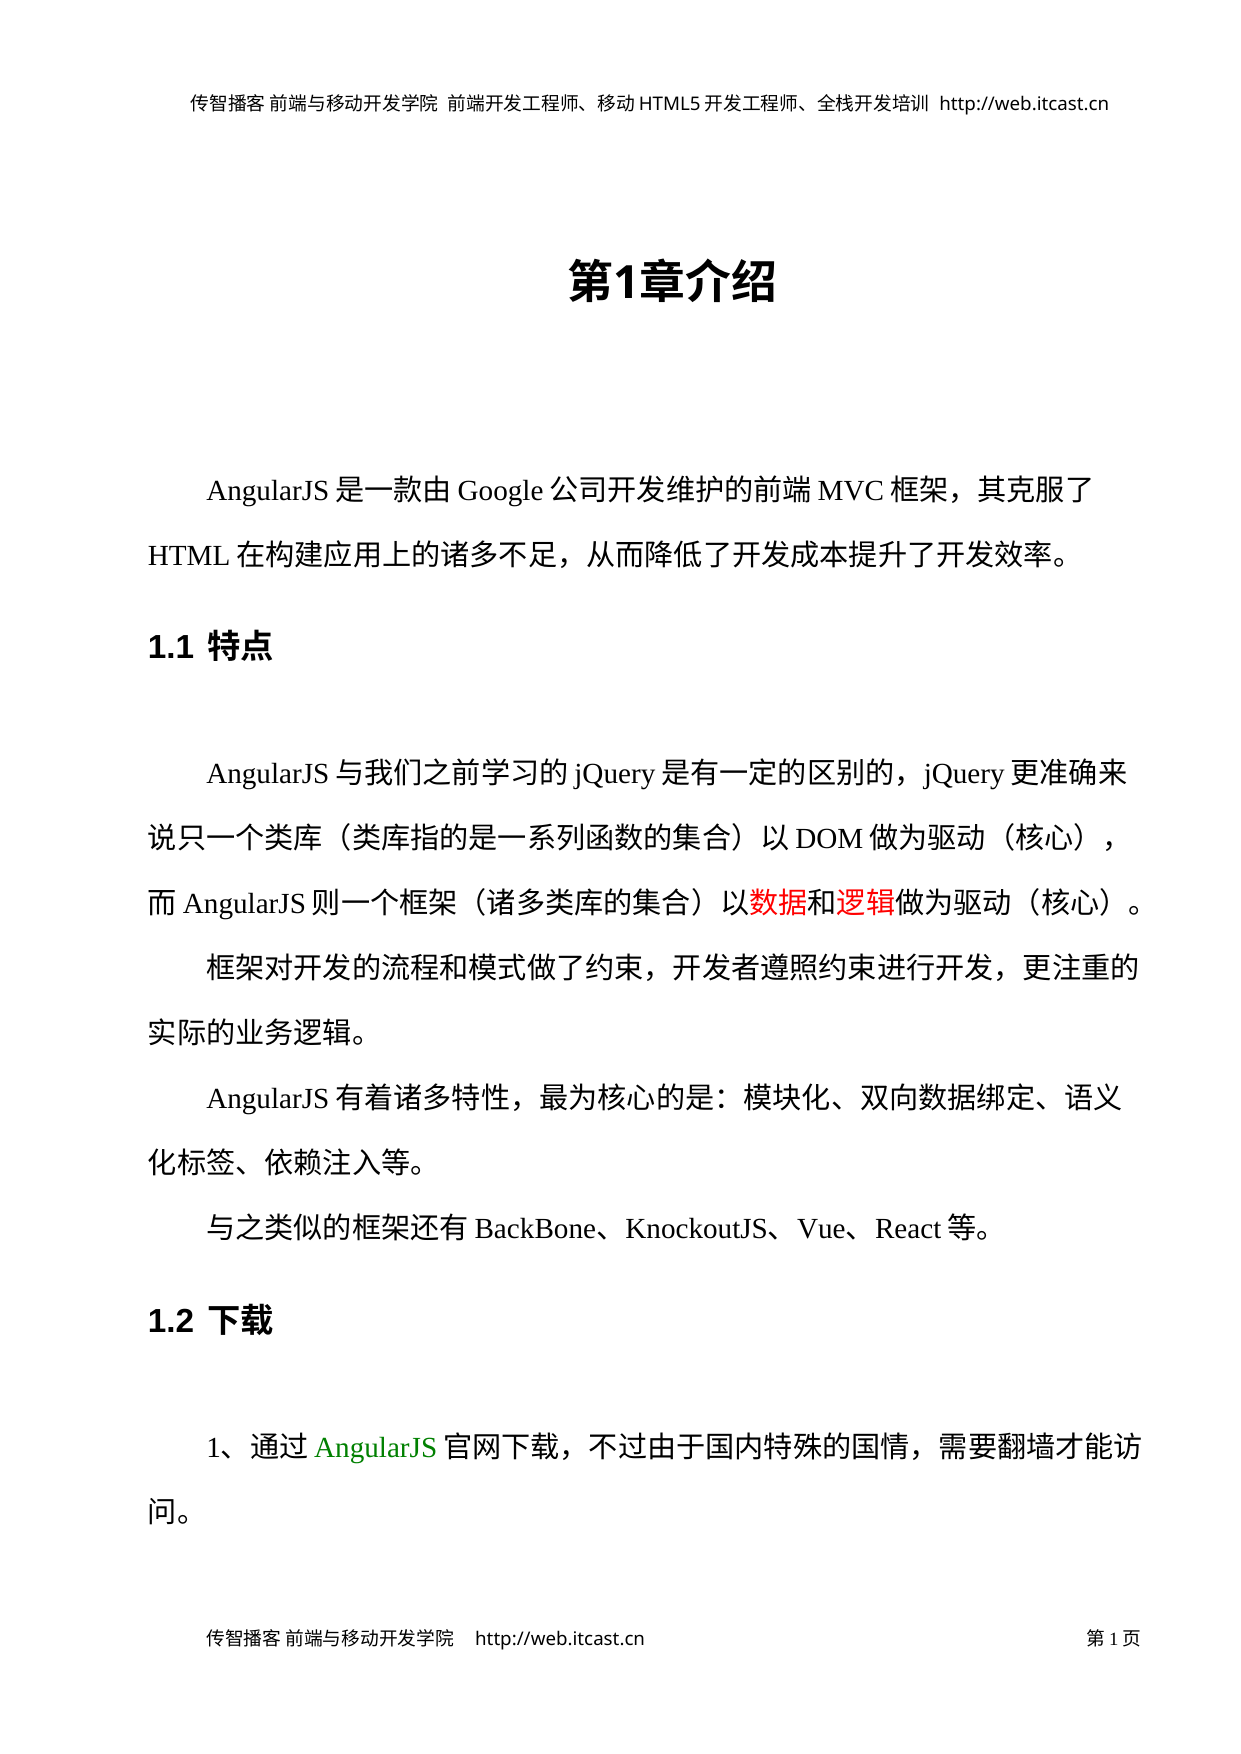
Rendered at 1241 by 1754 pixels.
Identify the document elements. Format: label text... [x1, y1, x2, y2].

text 与之类似的框架还有BackBone、KnockoutJS、Vue、React等。 [148, 1194, 1152, 1259]
text 1、通过AngularJS官网下载，不过由于国内特殊的国情，需要翻墙才能访问。 [148, 1413, 1152, 1543]
subtitle 介绍 [192, 230, 1152, 327]
text AngularJS与我们之前学习的jQuery是有一定的区别的，jQuery更准确来说只一个类库（类库指的是一系列函数的集合）以DOM做为驱动（核心），而AngularJS则一个框架（诸多类库的集合）以数据和逻辑做为驱动（核心）。 [148, 739, 1152, 934]
subtitle 下载 [148, 1286, 1152, 1351]
text AngularJS是一款由Google公司开发维护的前端MVC框架，其克服了HTML在构建应用上的诸多不足，从而降低了开发成本提升了开发效率。 [148, 455, 1152, 585]
text AngularJS有着诸多特性，最为核心的是：模块化、双向数据绑定、语义化标签、依赖注入等。 [148, 1064, 1152, 1194]
subtitle 特点 [148, 612, 1152, 677]
text 框架对开发的流程和模式做了约束，开发者遵照约束进行开发，更注重的实际的业务逻辑。 [148, 934, 1152, 1064]
